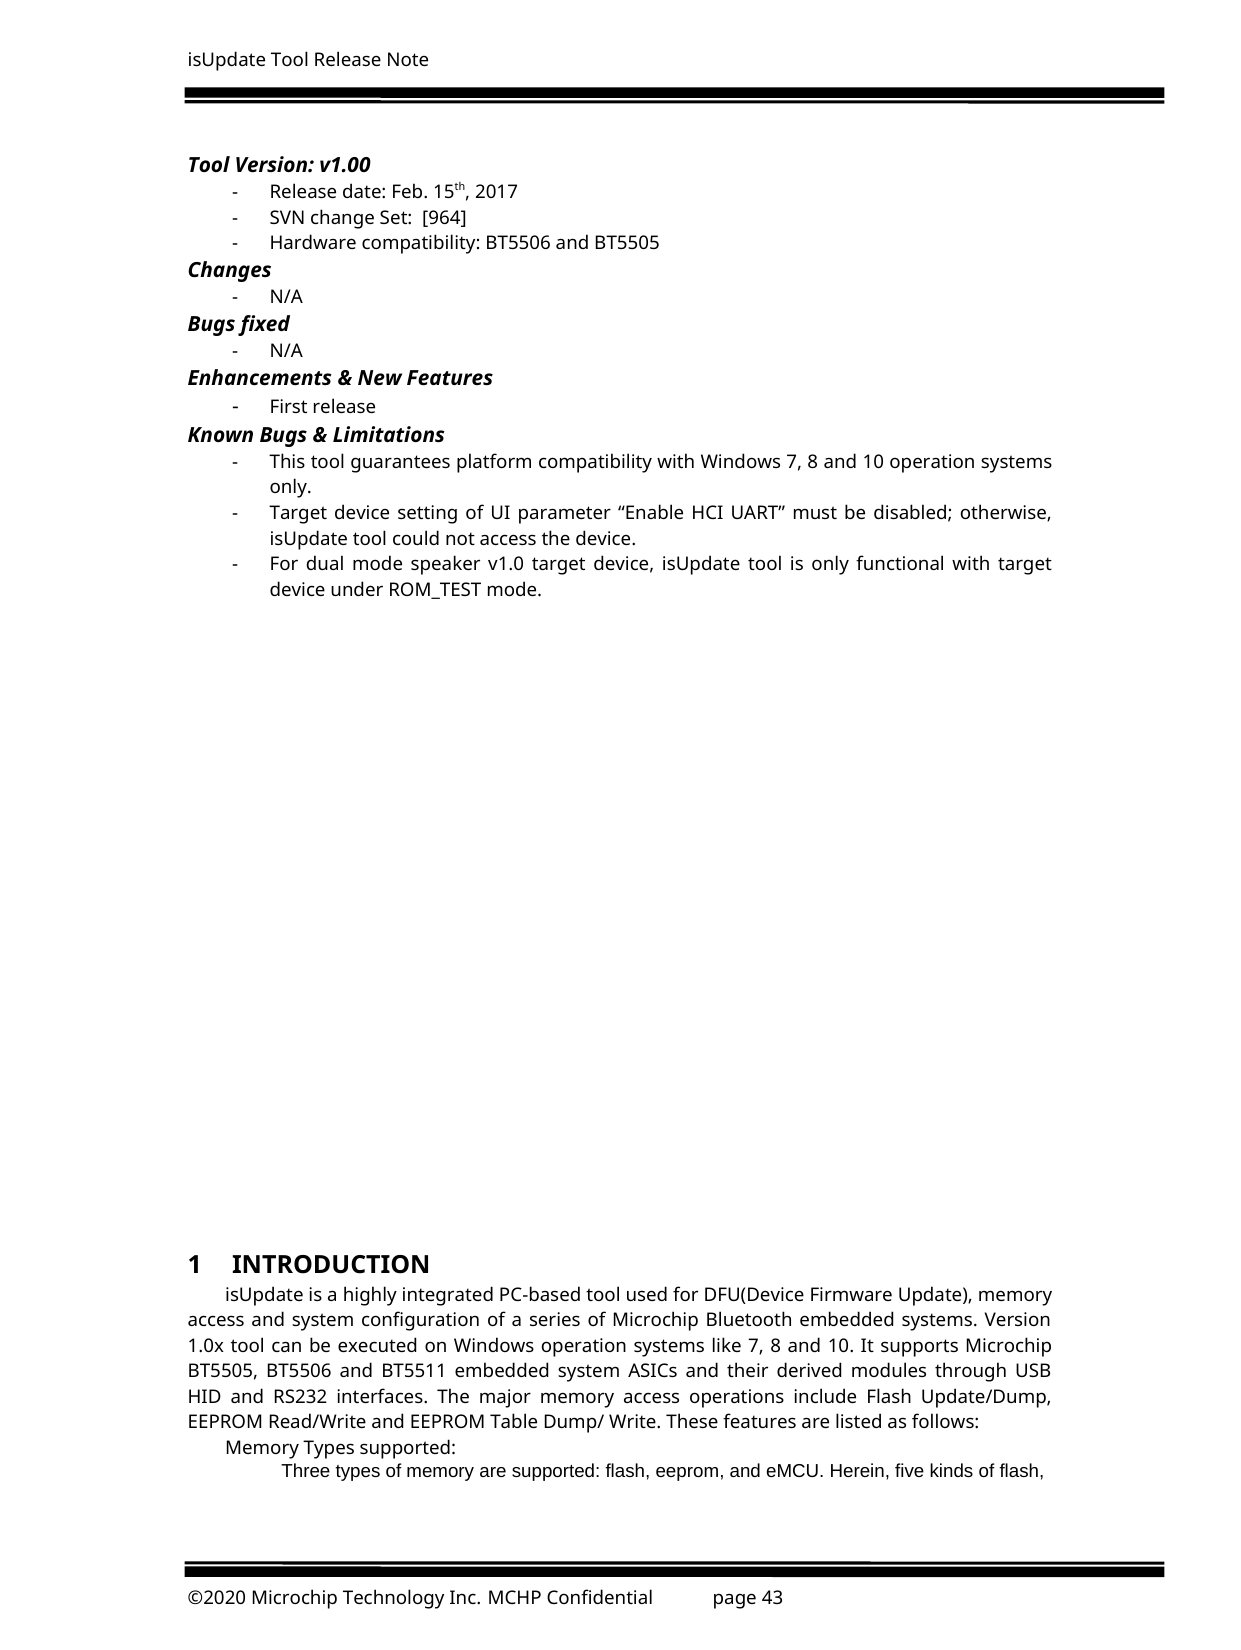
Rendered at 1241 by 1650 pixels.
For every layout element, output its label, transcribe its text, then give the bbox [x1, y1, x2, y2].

list For dual mode speaker v1.0 target device, isUpdate tool is only functional with target device under ROM_TEST mode. [232, 550, 1053, 601]
text Known Bugs & Limitations [187, 420, 1053, 448]
list N/A [232, 337, 1053, 363]
list Hardware compatibility: BT5506 and BT5505 [232, 229, 1053, 255]
list N/A [232, 283, 1053, 309]
subtitle INTRODUCTION [187, 1247, 1053, 1281]
list This tool guarantees platform compatibility with Windows 7, 8 and 10 operation systems only. [232, 448, 1053, 499]
text Tool Version: v1.00 [187, 150, 1053, 178]
text Changes [187, 255, 1053, 283]
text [281, 1459, 1053, 1481]
list First release [232, 391, 1053, 420]
text Memory Types supported: [225, 1434, 1053, 1459]
list Target device setting of UI parameter “Enable HCI UART” must be disabled; otherwise, isUpdate tool could not access the device. [232, 499, 1053, 550]
list SVN change Set: [964] [232, 204, 1053, 229]
list Release date: Feb. 15th, 2017 [232, 178, 1053, 204]
text Enhancements & New Features [187, 363, 1053, 391]
text isUpdate is a highly integrated PC-based tool used for DFU(Device Firmware Update), memory access and system configuration of a series of Microchip Bluetooth embedded systems. Version 1.0x tool can be executed on Windows operation systems like 7, 8 and 10. It supports Microchip BT5505, BT5506 and BT5511 embedded system ASICs and their derived modules through USB HID and RS232 interfaces. The major memory access operations include Flash Update/Dump, EEPROM Read/Write and EEPROM Table Dump/ Write. These features are listed as follows: [187, 1281, 1053, 1434]
text Bugs fixed [187, 309, 1053, 337]
